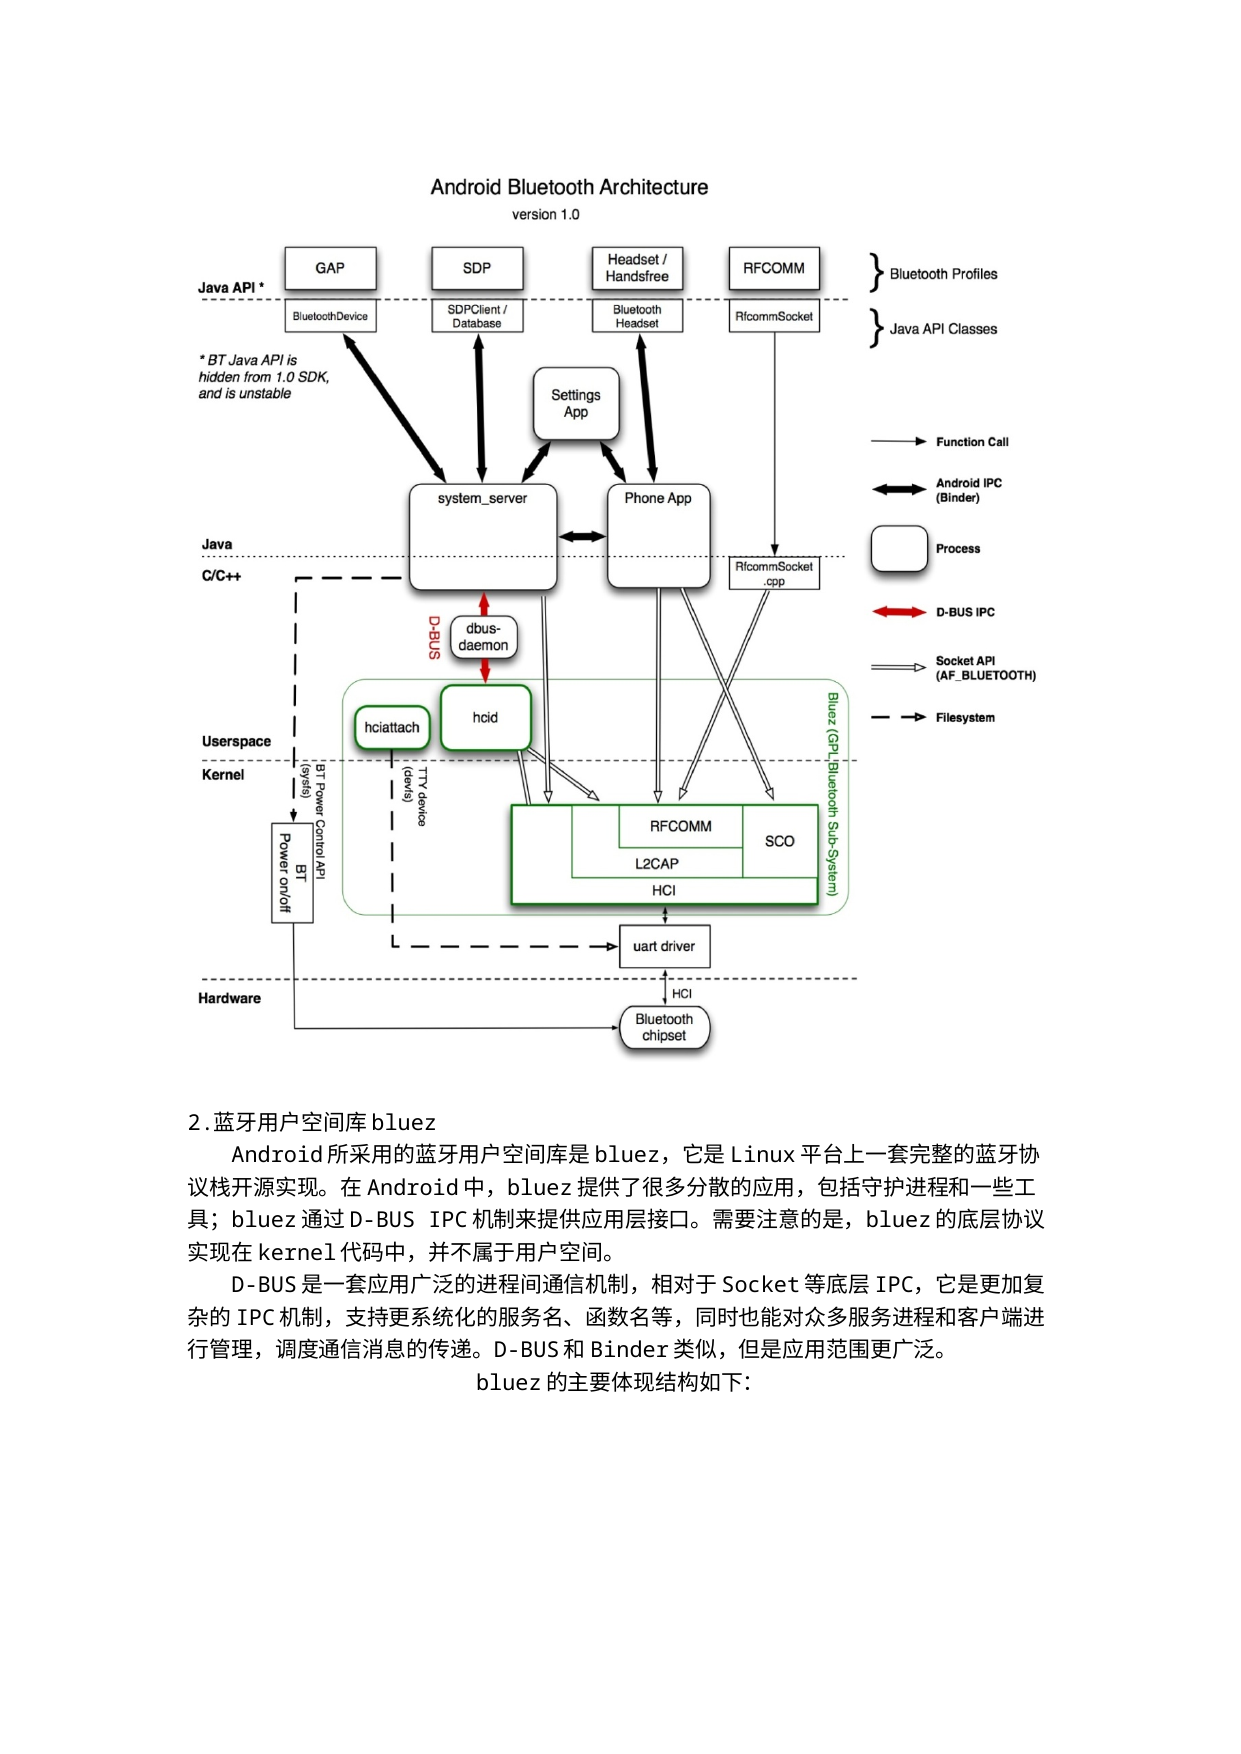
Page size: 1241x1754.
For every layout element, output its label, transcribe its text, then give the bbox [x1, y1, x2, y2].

text 2.蓝牙用户空间库bluez [187, 1104, 1053, 1137]
picture [187, 162, 1053, 1077]
text bluez的主要体现结构如下： [187, 1364, 1053, 1397]
text D-BUS是一套应用广泛的进程间通信机制，相对于Socket等底层IPC，它是更加复杂的IPC机制，支持更系统化的服务名、函数名等，同时也能对众多服务进程和客户端进行管理，调度通信消息的传递。D-BUS和Binder类似，但是应用范围更广泛。 [187, 1267, 1053, 1364]
text Android所采用的蓝牙用户空间库是bluez，它是Linux平台上一套完整的蓝牙协议栈开源实现。在Android中，bluez提供了很多分散的应用，包括守护进程和一些工具；bluez通过D-BUS IPC机制来提供应用层接口。需要注意的是，bluez的底层协议实现在kernel代码中，并不属于用户空间。 [187, 1137, 1053, 1267]
